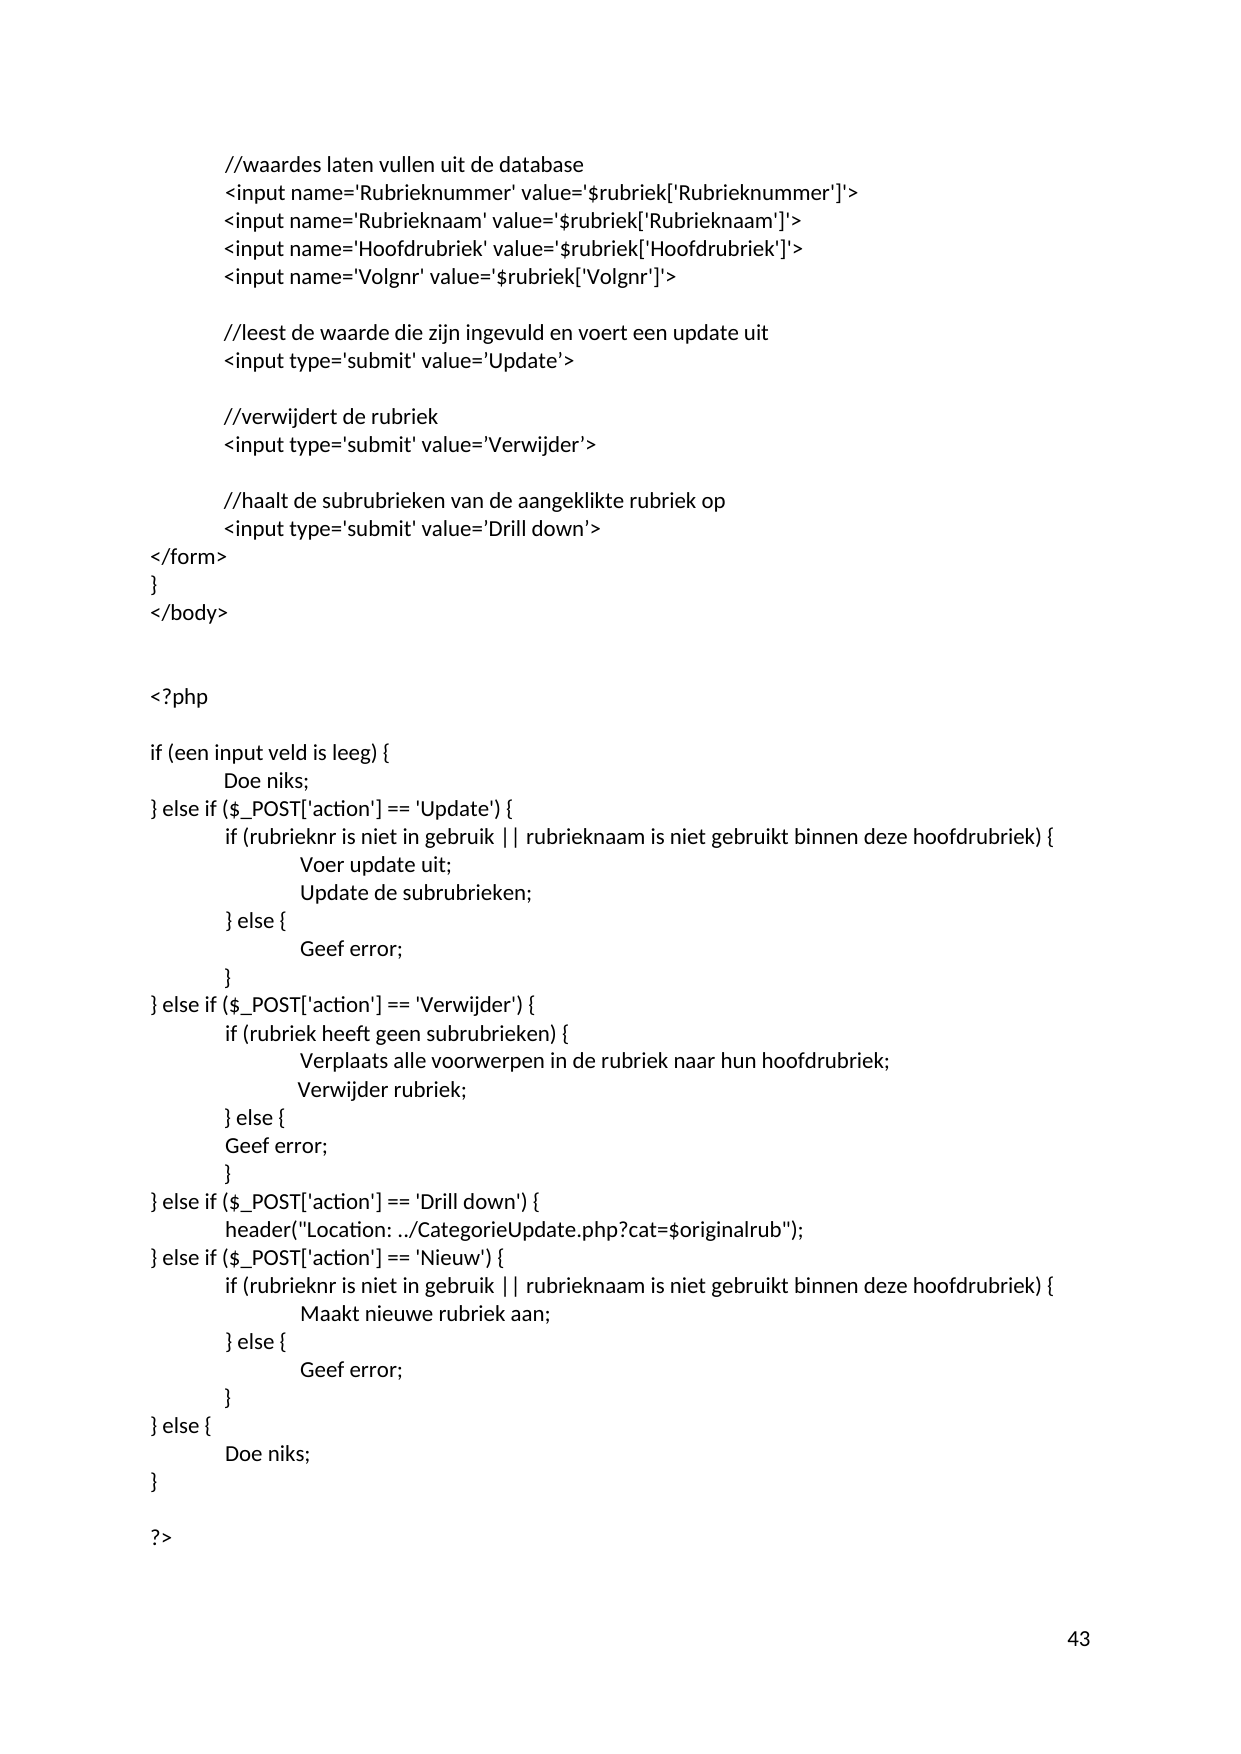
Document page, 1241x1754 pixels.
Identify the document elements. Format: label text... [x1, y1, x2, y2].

text <input name='Rubrieknummer' value='$rubriek['Rubrieknummer']'> [150, 178, 1090, 206]
text } else if ($_POST['action'] == 'Verwijder') { [150, 991, 1090, 1019]
text Voer update uit; [150, 851, 1090, 878]
text <input name='Hoofdrubriek' value='$rubriek['Hoofdrubriek']'> [150, 234, 1090, 262]
text if (rubrieknr is niet in gebruik || rubrieknaam is niet gebruikt binnen deze hoofdrubriek) { [150, 822, 1090, 851]
text </form> [150, 542, 1090, 570]
text Doe niks; [150, 766, 1090, 794]
text } [150, 570, 1090, 598]
text } else { [150, 1103, 1090, 1131]
text </body> [150, 598, 1090, 626]
text <input name='Volgnr' value='$rubriek['Volgnr']'> [150, 262, 1090, 290]
text } else if ($_POST['action'] == 'Drill down') { [150, 1187, 1090, 1215]
text } else { [150, 1327, 1090, 1355]
text <input name='Rubrieknaam' value='$rubriek['Rubrieknaam']'> [150, 206, 1090, 234]
text Doe niks; [150, 1439, 1090, 1467]
text Verplaats alle voorwerpen in de rubriek naar hun hoofdrubriek; [150, 1047, 1090, 1075]
text Geef error; [150, 934, 1090, 963]
text } [150, 1159, 1090, 1187]
text <input type='submit' value=’Verwijder’> [150, 430, 1090, 458]
text header("Location: ../CategorieUpdate.php?cat=$originalrub"); [150, 1215, 1090, 1243]
text if (rubrieknr is niet in gebruik || rubrieknaam is niet gebruikt binnen deze hoofdrubriek) { [150, 1271, 1090, 1299]
text //haalt de subrubrieken van de aangeklikte rubriek op [150, 486, 1090, 514]
text } [150, 963, 1090, 991]
text } else if ($_POST['action'] == 'Update') { [150, 794, 1090, 822]
text Verwijder rubriek; [224, 1075, 1090, 1103]
text } else { [150, 1411, 1090, 1439]
text <input type='submit' value=’Update’> [150, 346, 1090, 374]
text ?> [150, 1523, 1090, 1551]
text if (rubriek heeft geen subrubrieken) { [150, 1019, 1090, 1047]
text <?php [150, 682, 1090, 710]
text Update de subrubrieken; [150, 878, 1090, 907]
text } [150, 1467, 1090, 1495]
text //verwijdert de rubriek [150, 402, 1090, 430]
text Geef error; [150, 1131, 1090, 1159]
text } else if ($_POST['action'] == 'Nieuw') { [150, 1243, 1090, 1271]
text Maakt nieuwe rubriek aan; [150, 1299, 1090, 1327]
text Geef error; [150, 1355, 1090, 1383]
text <input type='submit' value=’Drill down’> [150, 514, 1090, 542]
text } [150, 1383, 1090, 1411]
text if (een input veld is leeg) { [150, 738, 1090, 766]
text //waardes laten vullen uit de database [150, 150, 1090, 178]
text } else { [150, 907, 1090, 934]
text //leest de waarde die zijn ingevuld en voert een update uit [150, 318, 1090, 346]
